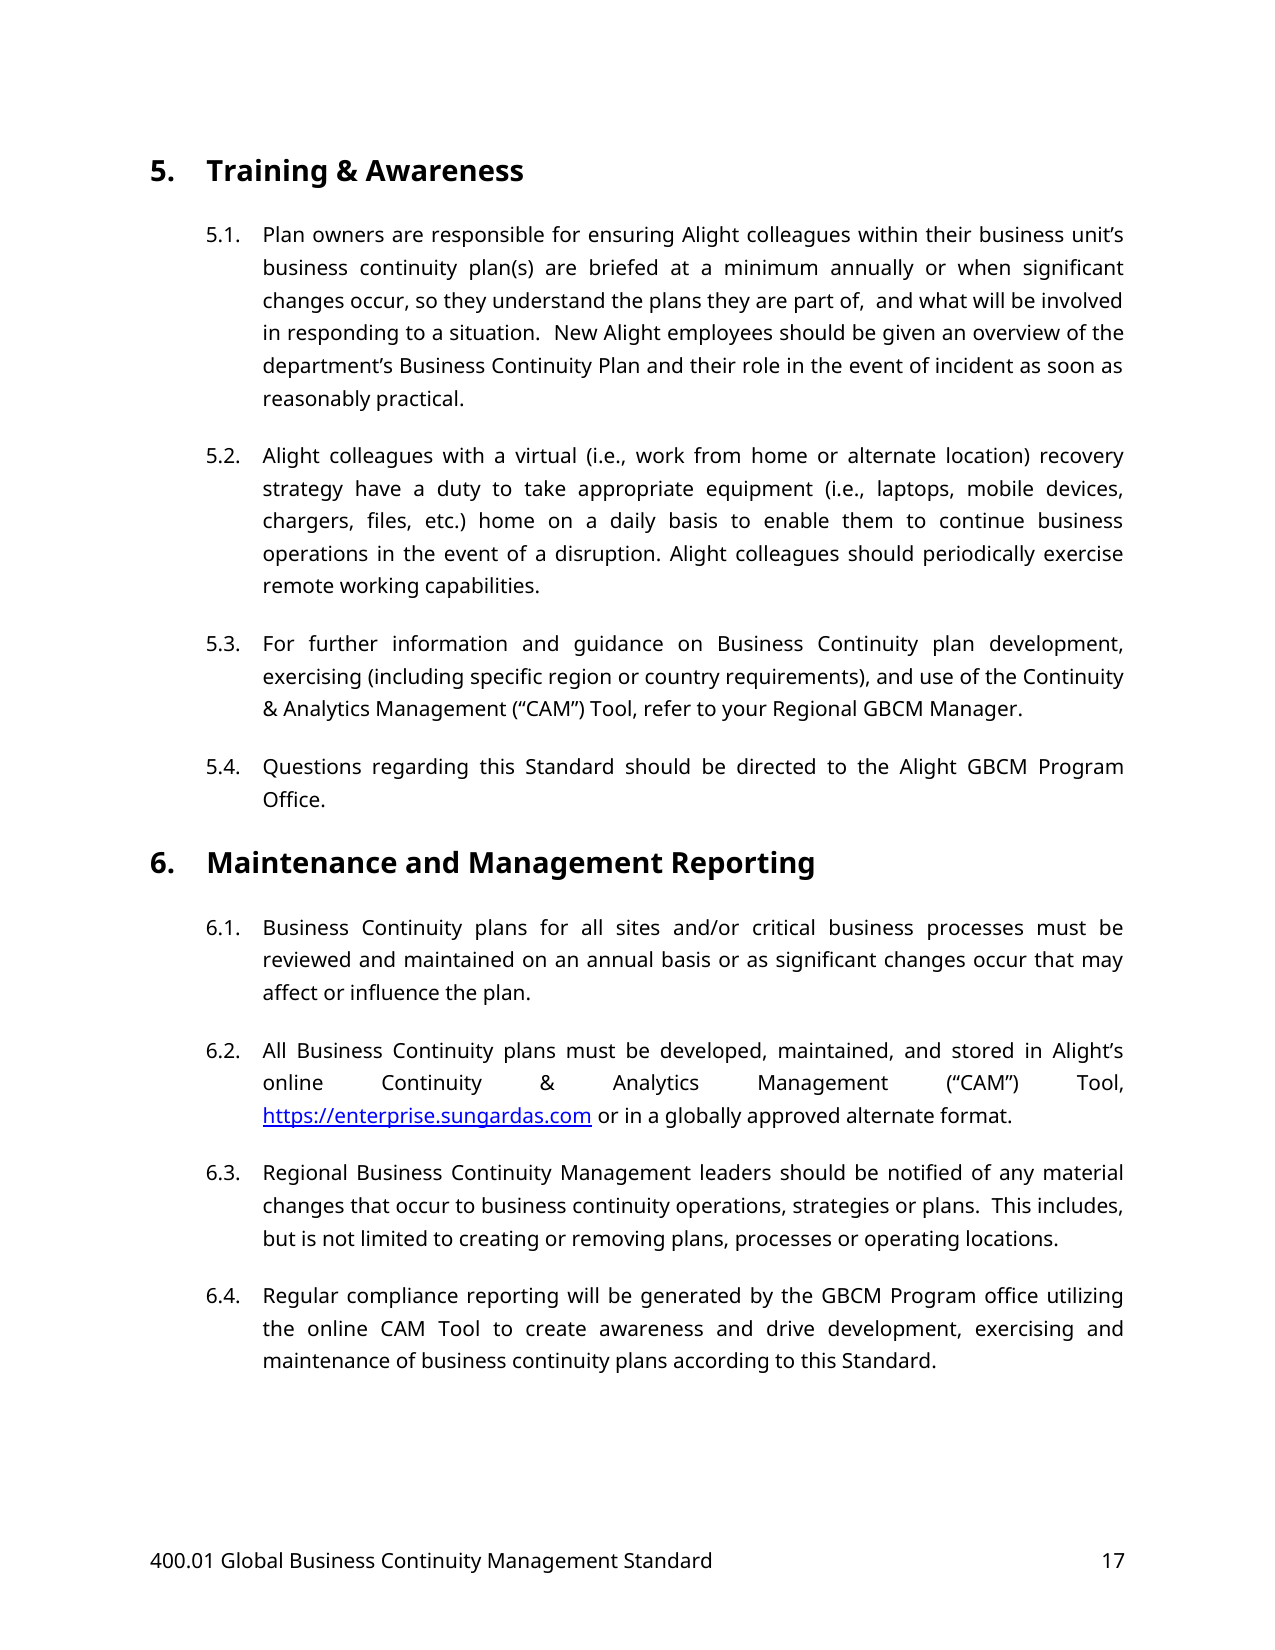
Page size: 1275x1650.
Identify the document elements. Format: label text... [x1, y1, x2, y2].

list All Business Continuity plans must be developed, maintained, and stored in Alight’s online Continuity & Analytics Management (“CAM”) Tool, https://enterprise.sungardas.com or in a globally approved alternate format. [206, 1036, 1125, 1129]
list Business Continuity plans for all sites and/or critical business processes must be reviewed and maintained on an annual basis or as significant changes occur that may affect or influence the plan. [206, 913, 1125, 1007]
subtitle Maintenance and Management Reporting [150, 842, 1125, 882]
list For further information and guidance on Business Continuity plan development, exercising (including specific region or country requirements), and use of the Continuity & Analytics Management (“CAM”) Tool, refer to your Regional GBCM Manager. [206, 629, 1125, 723]
subtitle Training & Awareness [150, 150, 1125, 190]
list Regular compliance reporting will be generated by the GBCM Program office utilizing the online CAM Tool to create awareness and drive development, exercising and maintenance of business continuity plans according to this Standard. [206, 1281, 1125, 1375]
list Regional Business Continuity Management leaders should be notified of any material changes that occur to business continuity operations, strategies or plans. This includes, but is not limited to creating or removing plans, processes or operating locations. [206, 1158, 1125, 1252]
list Questions regarding this Standard should be directed to the Alight GBCM Program Office. [206, 752, 1125, 813]
list Plan owners are responsible for ensuring Alight colleagues within their business unit’s business continuity plan(s) are briefed at a minimum annually or when significant changes occur, so they understand the plans they are part of, and what will be involved in responding to a situation. New Alight employees should be given an overview of the department’s Business Continuity Plan and their role in the event of incident as soon as reasonably practical. [206, 221, 1125, 412]
list Alight colleagues with a virtual (i.e., work from home or alternate location) recovery strategy have a duty to take appropriate equipment (i.e., laptops, mobile devices, chargers, files, etc.) home on a daily basis to enable them to continue business operations in the event of a disruption. Alight colleagues should periodically exercise remote working capabilities. [206, 441, 1125, 600]
